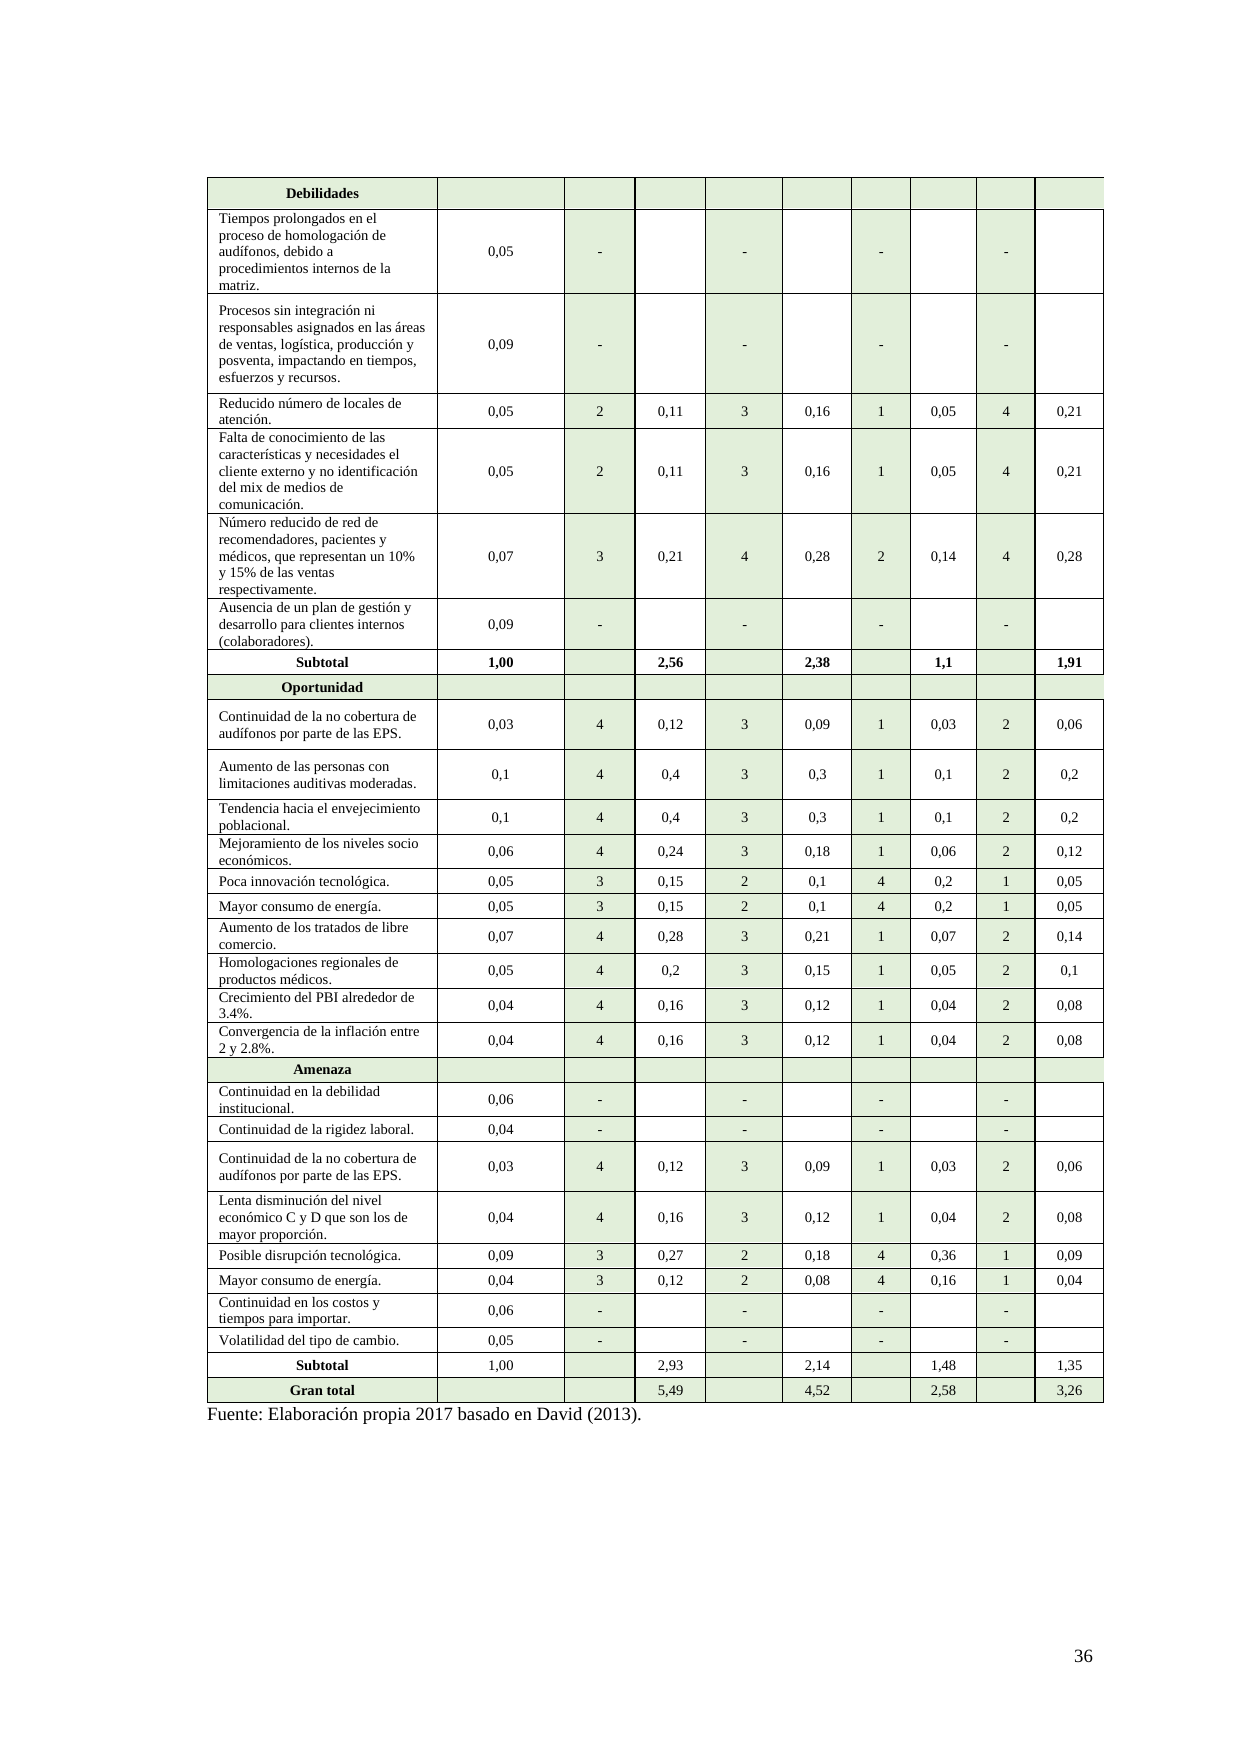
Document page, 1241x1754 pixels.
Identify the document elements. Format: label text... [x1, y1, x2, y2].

table_cell 0,16 [783, 394, 851, 428]
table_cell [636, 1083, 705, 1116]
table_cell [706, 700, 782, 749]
table_cell 0,11 [636, 394, 705, 428]
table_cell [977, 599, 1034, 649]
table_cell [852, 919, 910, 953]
table_cell Procesos sin integración ni responsables asignados en las áreas de ventas, logística, producción y posventa, impactando en tiempos, esfuerzos y recursos. [208, 294, 437, 393]
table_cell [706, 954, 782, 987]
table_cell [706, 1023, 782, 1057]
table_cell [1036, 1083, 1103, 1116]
table_cell 0,28 [783, 514, 851, 598]
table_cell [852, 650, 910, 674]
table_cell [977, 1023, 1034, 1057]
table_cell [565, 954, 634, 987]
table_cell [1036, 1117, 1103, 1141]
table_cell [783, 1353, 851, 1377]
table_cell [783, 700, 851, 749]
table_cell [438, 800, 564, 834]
table_cell [636, 599, 705, 649]
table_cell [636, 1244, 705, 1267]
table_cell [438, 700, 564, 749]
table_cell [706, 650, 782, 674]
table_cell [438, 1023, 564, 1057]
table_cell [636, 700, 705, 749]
text Fuente: Elaboración propia 2017 basado en David (2013). [207, 1403, 1092, 1425]
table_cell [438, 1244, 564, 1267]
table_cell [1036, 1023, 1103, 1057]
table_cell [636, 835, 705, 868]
table_cell 4 [977, 429, 1034, 513]
table_header [1036, 178, 1104, 208]
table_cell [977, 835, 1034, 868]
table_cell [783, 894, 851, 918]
table_cell 2 [565, 429, 634, 513]
table_cell - [852, 210, 910, 293]
table_cell Tiempos prolongados en el proceso de homologación de audífonos, debido a procedimientos internos de la matriz. [208, 210, 437, 293]
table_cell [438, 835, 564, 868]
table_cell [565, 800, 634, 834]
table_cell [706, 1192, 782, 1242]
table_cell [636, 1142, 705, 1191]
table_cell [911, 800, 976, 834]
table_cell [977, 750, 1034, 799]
table_cell - [852, 294, 910, 393]
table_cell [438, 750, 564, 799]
table_cell 0,14 [911, 514, 976, 598]
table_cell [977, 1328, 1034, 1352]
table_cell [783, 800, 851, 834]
table_cell 0,28 [1036, 514, 1103, 598]
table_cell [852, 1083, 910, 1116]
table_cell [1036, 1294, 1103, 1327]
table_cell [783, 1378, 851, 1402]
table_cell 0,21 [1036, 429, 1103, 513]
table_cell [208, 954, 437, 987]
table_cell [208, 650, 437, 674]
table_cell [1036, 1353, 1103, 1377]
table_cell 0,05 [438, 394, 564, 428]
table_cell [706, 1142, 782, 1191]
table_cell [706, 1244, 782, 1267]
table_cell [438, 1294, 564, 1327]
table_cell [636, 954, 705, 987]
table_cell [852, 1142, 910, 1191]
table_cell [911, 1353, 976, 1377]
table_cell [783, 210, 851, 293]
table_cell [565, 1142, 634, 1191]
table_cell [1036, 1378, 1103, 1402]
table_cell [1036, 294, 1103, 393]
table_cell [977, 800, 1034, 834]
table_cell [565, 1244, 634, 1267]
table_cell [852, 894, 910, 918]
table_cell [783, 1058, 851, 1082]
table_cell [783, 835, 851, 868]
table_cell 0,21 [1036, 394, 1103, 428]
table_cell 0,05 [911, 394, 976, 428]
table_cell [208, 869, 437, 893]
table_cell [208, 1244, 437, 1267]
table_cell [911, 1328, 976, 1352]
table_header [783, 178, 851, 208]
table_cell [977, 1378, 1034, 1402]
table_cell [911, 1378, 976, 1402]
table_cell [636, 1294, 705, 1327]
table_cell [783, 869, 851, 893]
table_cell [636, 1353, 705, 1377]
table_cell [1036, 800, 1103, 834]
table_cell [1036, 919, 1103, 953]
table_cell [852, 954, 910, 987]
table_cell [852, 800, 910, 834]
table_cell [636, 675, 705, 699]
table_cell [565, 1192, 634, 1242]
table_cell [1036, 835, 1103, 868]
table_cell 2 [852, 514, 910, 598]
table_cell 0,05 [438, 210, 564, 293]
table_header [911, 178, 976, 208]
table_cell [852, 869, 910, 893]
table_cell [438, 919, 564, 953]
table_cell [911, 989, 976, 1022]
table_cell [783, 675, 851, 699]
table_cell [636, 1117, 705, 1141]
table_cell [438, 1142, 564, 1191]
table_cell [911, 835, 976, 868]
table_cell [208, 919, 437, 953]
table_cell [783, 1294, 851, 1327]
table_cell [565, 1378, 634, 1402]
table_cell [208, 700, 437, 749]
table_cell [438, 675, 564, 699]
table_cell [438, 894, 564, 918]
table_cell [783, 294, 851, 393]
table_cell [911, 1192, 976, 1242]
table_cell Número reducido de red de recomendadores, pacientes y médicos, que representan un 10% y 15% de las ventas respectivamente. [208, 514, 437, 598]
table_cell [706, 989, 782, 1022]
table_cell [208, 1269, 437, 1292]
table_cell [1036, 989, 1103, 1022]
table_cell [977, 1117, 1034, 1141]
table_cell 4 [977, 514, 1034, 598]
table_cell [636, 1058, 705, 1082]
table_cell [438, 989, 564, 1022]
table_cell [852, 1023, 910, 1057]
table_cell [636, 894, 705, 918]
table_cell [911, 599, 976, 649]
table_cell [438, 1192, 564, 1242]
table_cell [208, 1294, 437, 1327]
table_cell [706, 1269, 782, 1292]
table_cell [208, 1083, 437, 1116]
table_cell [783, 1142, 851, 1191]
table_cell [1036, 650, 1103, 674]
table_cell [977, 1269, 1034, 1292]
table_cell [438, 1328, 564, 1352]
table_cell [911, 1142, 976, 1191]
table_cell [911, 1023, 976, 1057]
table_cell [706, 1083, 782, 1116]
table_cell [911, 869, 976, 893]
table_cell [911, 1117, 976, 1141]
table_cell 3 [706, 394, 782, 428]
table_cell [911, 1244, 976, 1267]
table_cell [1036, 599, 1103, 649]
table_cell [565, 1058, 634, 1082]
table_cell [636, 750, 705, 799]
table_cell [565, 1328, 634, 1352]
table_cell 0,05 [911, 429, 976, 513]
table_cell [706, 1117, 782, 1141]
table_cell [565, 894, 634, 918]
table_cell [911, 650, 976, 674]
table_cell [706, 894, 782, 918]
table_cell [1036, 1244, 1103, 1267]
table_header [565, 178, 634, 208]
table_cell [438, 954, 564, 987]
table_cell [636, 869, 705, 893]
table_cell [636, 210, 705, 293]
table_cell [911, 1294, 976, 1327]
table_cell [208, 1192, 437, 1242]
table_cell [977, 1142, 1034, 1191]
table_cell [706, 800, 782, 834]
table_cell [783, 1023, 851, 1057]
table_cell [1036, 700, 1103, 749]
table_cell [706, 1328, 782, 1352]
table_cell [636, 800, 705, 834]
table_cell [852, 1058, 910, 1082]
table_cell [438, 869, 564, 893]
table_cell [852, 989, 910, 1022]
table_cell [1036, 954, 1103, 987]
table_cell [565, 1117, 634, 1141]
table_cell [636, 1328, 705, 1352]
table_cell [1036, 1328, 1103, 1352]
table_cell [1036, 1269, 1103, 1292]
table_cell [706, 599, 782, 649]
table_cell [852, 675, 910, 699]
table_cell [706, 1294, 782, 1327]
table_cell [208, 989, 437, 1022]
table_cell 4 [977, 394, 1034, 428]
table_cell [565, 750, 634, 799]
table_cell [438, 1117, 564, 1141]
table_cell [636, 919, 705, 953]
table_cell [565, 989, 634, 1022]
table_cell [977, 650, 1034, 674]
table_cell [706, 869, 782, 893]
table_cell 0,21 [636, 514, 705, 598]
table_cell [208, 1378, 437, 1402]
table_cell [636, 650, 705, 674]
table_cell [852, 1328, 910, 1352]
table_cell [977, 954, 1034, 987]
table_header [852, 178, 910, 208]
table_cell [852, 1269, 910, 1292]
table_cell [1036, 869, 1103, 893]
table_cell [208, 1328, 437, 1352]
table_cell [636, 294, 705, 393]
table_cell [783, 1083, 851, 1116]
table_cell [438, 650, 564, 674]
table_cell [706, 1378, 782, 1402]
table_cell 1 [852, 394, 910, 428]
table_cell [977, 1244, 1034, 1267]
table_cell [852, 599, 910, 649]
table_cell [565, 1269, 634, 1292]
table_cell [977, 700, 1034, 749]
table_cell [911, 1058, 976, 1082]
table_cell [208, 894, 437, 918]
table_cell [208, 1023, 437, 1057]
table_cell [1036, 210, 1103, 293]
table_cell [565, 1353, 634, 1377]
table_cell - [565, 210, 634, 293]
table_cell 0,09 [438, 599, 564, 649]
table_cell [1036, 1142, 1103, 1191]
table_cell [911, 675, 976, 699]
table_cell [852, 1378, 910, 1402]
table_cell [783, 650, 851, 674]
table_cell Ausencia de un plan de gestión y desarrollo para clientes internos (colaboradores). [208, 599, 437, 649]
table_cell - [565, 599, 634, 649]
table_cell 4 [706, 514, 782, 598]
table_header [636, 178, 705, 208]
table_header Debilidades [208, 178, 437, 208]
table_cell 0,05 [438, 429, 564, 513]
table_cell - [977, 210, 1034, 293]
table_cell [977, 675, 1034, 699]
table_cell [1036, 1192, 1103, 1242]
table_cell [911, 210, 976, 293]
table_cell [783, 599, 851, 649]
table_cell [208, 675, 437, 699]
table_header [977, 178, 1034, 208]
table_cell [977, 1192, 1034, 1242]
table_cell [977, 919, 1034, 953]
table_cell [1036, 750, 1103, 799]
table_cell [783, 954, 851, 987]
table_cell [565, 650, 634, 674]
table_cell - [977, 294, 1034, 393]
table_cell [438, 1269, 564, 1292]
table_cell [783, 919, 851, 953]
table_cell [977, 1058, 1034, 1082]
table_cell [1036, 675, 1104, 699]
table_cell 0,09 [438, 294, 564, 393]
table_cell Reducido número de locales de atención. [208, 394, 437, 428]
table_cell 1 [852, 429, 910, 513]
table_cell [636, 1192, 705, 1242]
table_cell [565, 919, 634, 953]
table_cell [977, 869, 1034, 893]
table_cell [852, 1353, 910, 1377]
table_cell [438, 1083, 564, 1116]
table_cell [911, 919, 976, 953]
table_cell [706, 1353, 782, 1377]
table_header [706, 178, 782, 208]
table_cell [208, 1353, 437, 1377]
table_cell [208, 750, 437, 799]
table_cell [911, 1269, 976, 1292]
table_header [438, 178, 564, 208]
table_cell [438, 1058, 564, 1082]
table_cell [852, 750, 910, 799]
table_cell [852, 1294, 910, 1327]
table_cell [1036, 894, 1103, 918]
table_cell 3 [565, 514, 634, 598]
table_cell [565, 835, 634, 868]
table_cell [911, 294, 976, 393]
table_cell 2 [565, 394, 634, 428]
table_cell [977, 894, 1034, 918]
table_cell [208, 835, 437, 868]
table_cell - [706, 210, 782, 293]
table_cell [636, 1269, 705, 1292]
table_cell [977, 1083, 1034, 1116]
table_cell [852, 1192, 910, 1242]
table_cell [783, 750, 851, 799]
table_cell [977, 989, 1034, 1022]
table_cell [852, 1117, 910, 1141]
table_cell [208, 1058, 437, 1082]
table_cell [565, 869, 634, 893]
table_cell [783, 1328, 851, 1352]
table_cell - [565, 294, 634, 393]
table_cell 3 [706, 429, 782, 513]
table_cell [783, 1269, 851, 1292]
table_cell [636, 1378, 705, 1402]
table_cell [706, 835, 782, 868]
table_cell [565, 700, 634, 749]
table_cell Falta de conocimiento de las características y necesidades el cliente externo y no identificación del mix de medios de comunicación. [208, 429, 437, 513]
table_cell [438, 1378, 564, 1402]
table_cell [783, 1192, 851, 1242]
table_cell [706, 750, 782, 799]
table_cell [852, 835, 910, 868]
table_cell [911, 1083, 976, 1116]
table_cell 0,16 [783, 429, 851, 513]
table_cell 0,11 [636, 429, 705, 513]
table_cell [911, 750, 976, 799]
table_cell 0,07 [438, 514, 564, 598]
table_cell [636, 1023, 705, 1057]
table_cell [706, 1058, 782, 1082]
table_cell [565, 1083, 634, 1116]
table_cell - [706, 294, 782, 393]
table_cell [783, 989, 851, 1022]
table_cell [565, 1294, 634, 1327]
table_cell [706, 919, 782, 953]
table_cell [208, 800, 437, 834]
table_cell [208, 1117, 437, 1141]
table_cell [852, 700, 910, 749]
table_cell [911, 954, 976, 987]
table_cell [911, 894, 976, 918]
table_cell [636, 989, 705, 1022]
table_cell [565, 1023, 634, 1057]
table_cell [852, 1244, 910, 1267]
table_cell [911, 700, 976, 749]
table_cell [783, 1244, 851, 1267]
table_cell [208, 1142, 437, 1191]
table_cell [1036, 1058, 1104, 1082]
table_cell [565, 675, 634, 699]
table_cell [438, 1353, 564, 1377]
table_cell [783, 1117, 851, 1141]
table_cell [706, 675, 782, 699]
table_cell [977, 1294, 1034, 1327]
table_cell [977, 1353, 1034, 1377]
